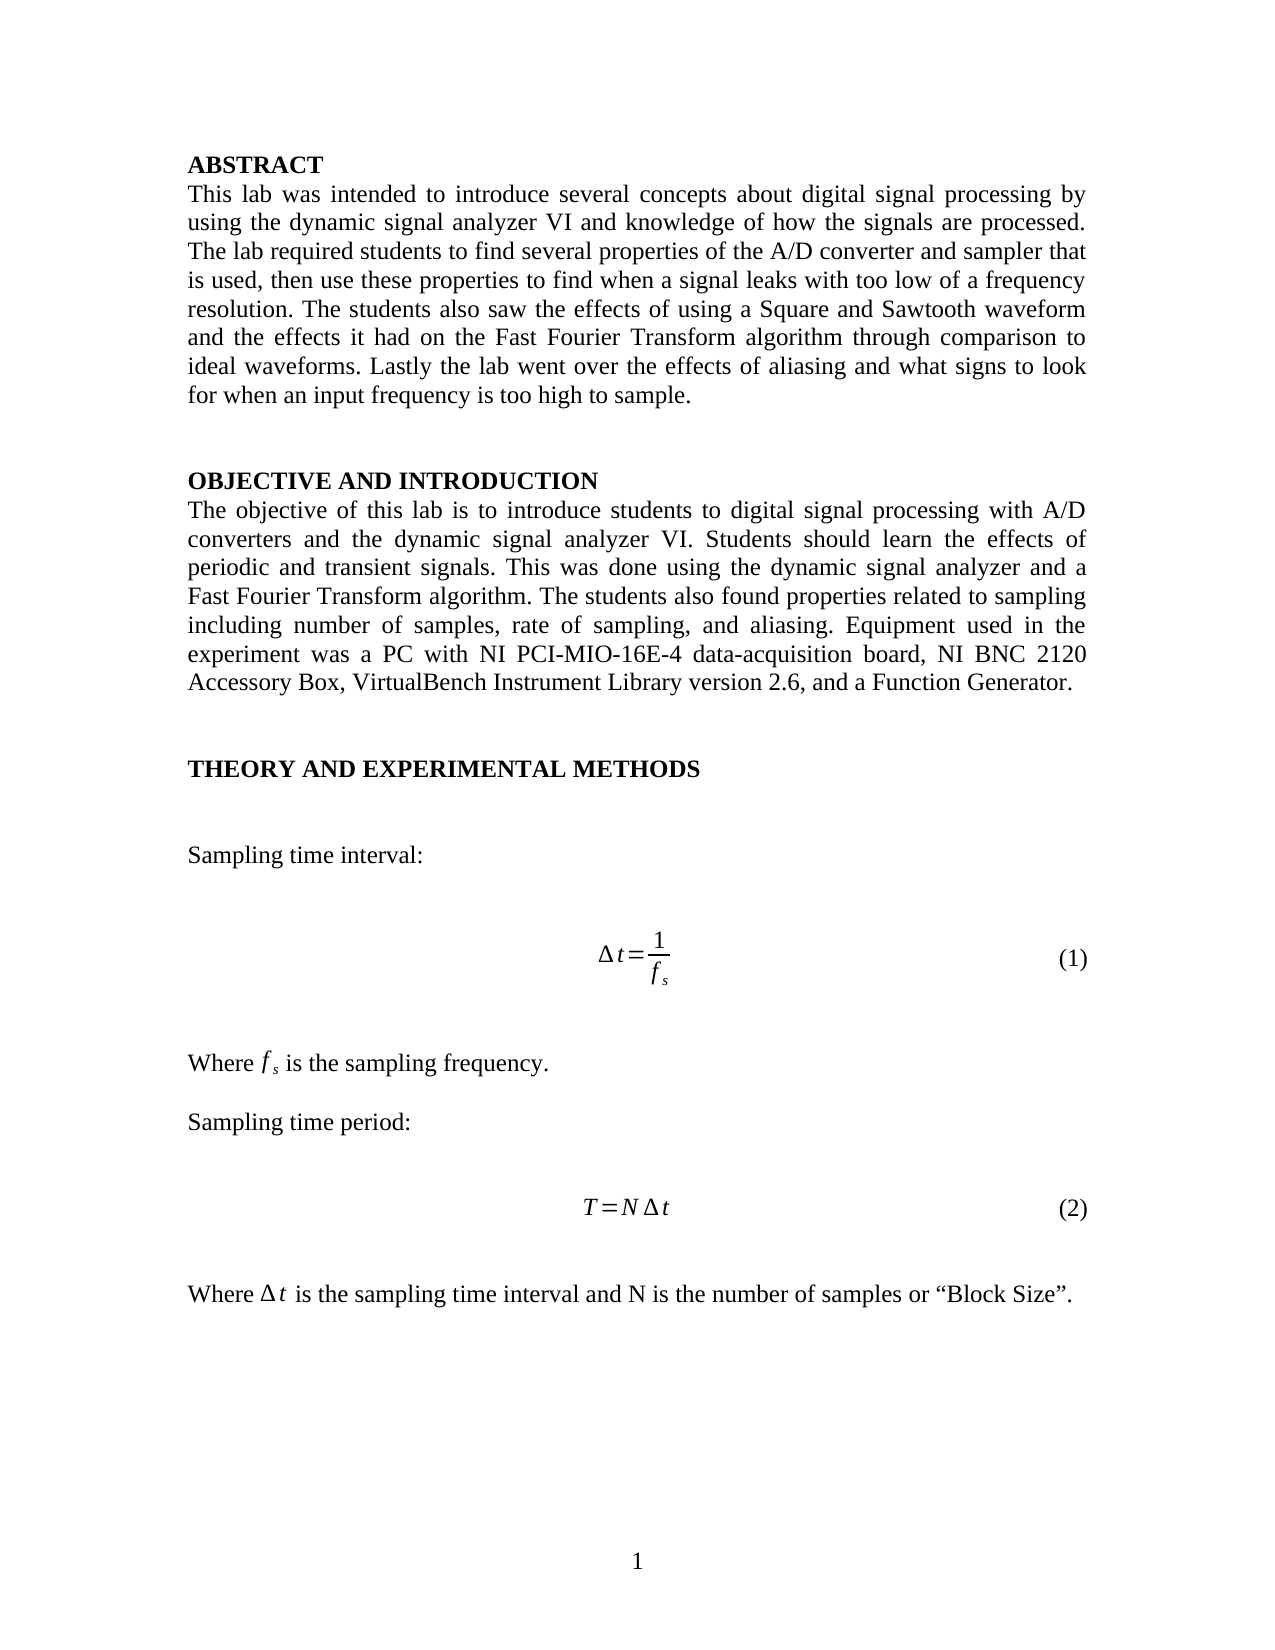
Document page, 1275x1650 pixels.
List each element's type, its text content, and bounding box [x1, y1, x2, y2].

text Where is the sampling time interval and N is the number of samples or “Block Size”. [187, 1279, 1087, 1308]
text This lab was intended to introduce several concepts about digital signal processing by using the dynamic signal analyzer VI and knowledge of how the signals are processed. The lab required students to find several properties of the A/D converter and sampler that is used, then use these properties to find when a signal leaks with too low of a frequency resolution. The students also saw the effects of using a Square and Sawtooth waveform and the effects it had on the Fast Fourier Transform algorithm through comparison to ideal waveforms. Lastly the lab went over the effects of aliasing and what signs to look for when an input frequency is too high to sample. [187, 179, 1087, 409]
text THEORY AND EXPERIMENTAL METHODS [187, 754, 1087, 782]
text Sampling time period: [187, 1107, 1087, 1135]
text Sampling time interval: [187, 840, 1087, 869]
text OBJECTIVE AND INTRODUCTION [187, 466, 1087, 495]
text (2) [187, 1193, 1087, 1222]
text (1) [187, 926, 1087, 989]
text Where is the sampling frequency. [187, 1046, 1087, 1078]
text The objective of this lab is to introduce students to digital signal processing with A/D converters and the dynamic signal analyzer VI. Students should learn the effects of periodic and transient signals. This was done using the dynamic signal analyzer and a Fast Fourier Transform algorithm. The students also found properties related to sampling including number of samples, rate of sampling, and aliasing. Equipment used in the experiment was a PC with NI PCI-MIO-16E-4 data-acquisition board, NI BNC 2120 Accessory Box, VirtualBench Instrument Library version 2.6, and a Function Generator. [187, 495, 1087, 696]
text ABSTRACT [187, 150, 1087, 179]
